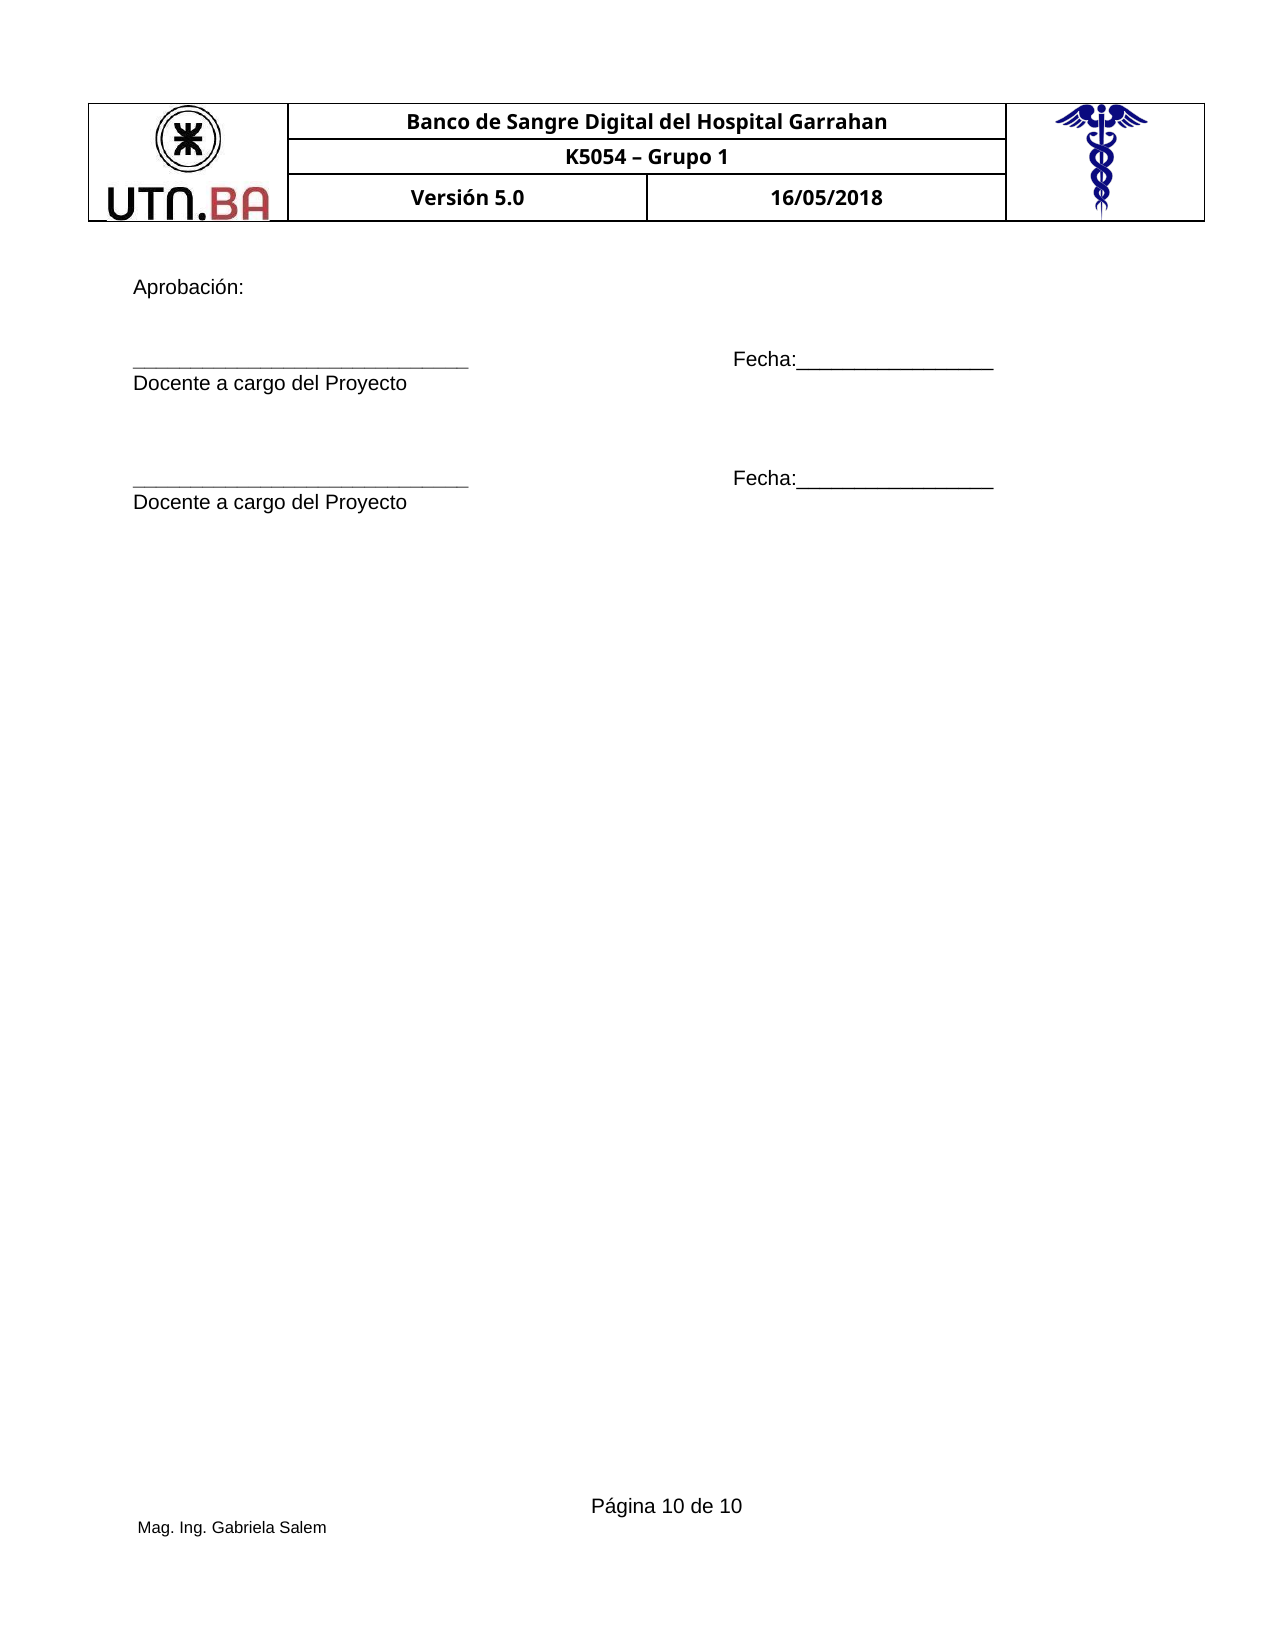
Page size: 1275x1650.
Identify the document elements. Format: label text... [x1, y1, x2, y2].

picture [1055, 104, 1148, 220]
title Aprobación: [133, 274, 1200, 298]
text _____________________________ Fecha:_________________ Docente a cargo del Proyecto [133, 466, 1200, 514]
text _____________________________ Fecha:_________________ Docente a cargo del Proyecto [133, 346, 1200, 394]
picture [106, 104, 270, 221]
